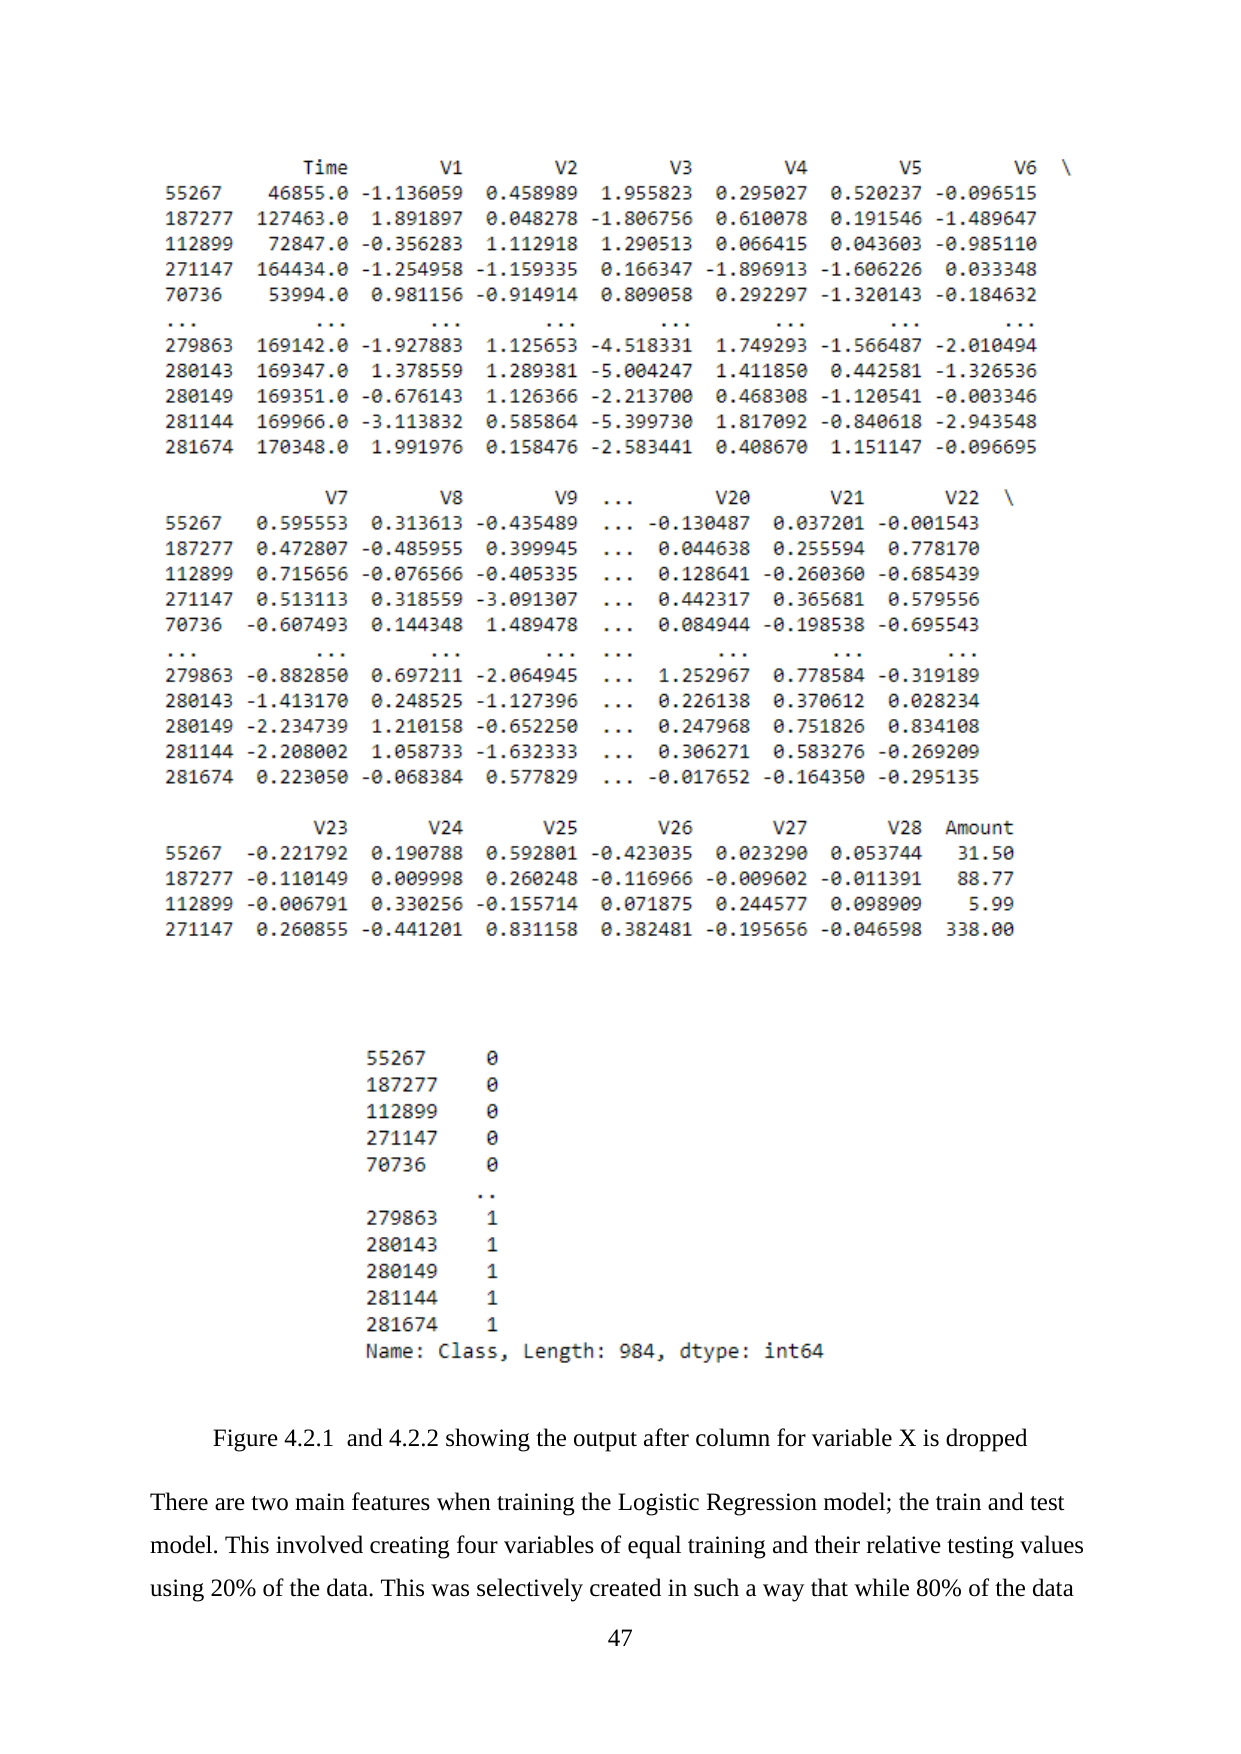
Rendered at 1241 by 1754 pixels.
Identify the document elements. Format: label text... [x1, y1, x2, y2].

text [150, 1487, 1090, 1602]
picture [355, 1037, 886, 1388]
text Figure 4.2.1 and 4.2.2 showing the output after column for variable X is dropped [150, 1423, 1090, 1451]
picture [150, 150, 1091, 939]
